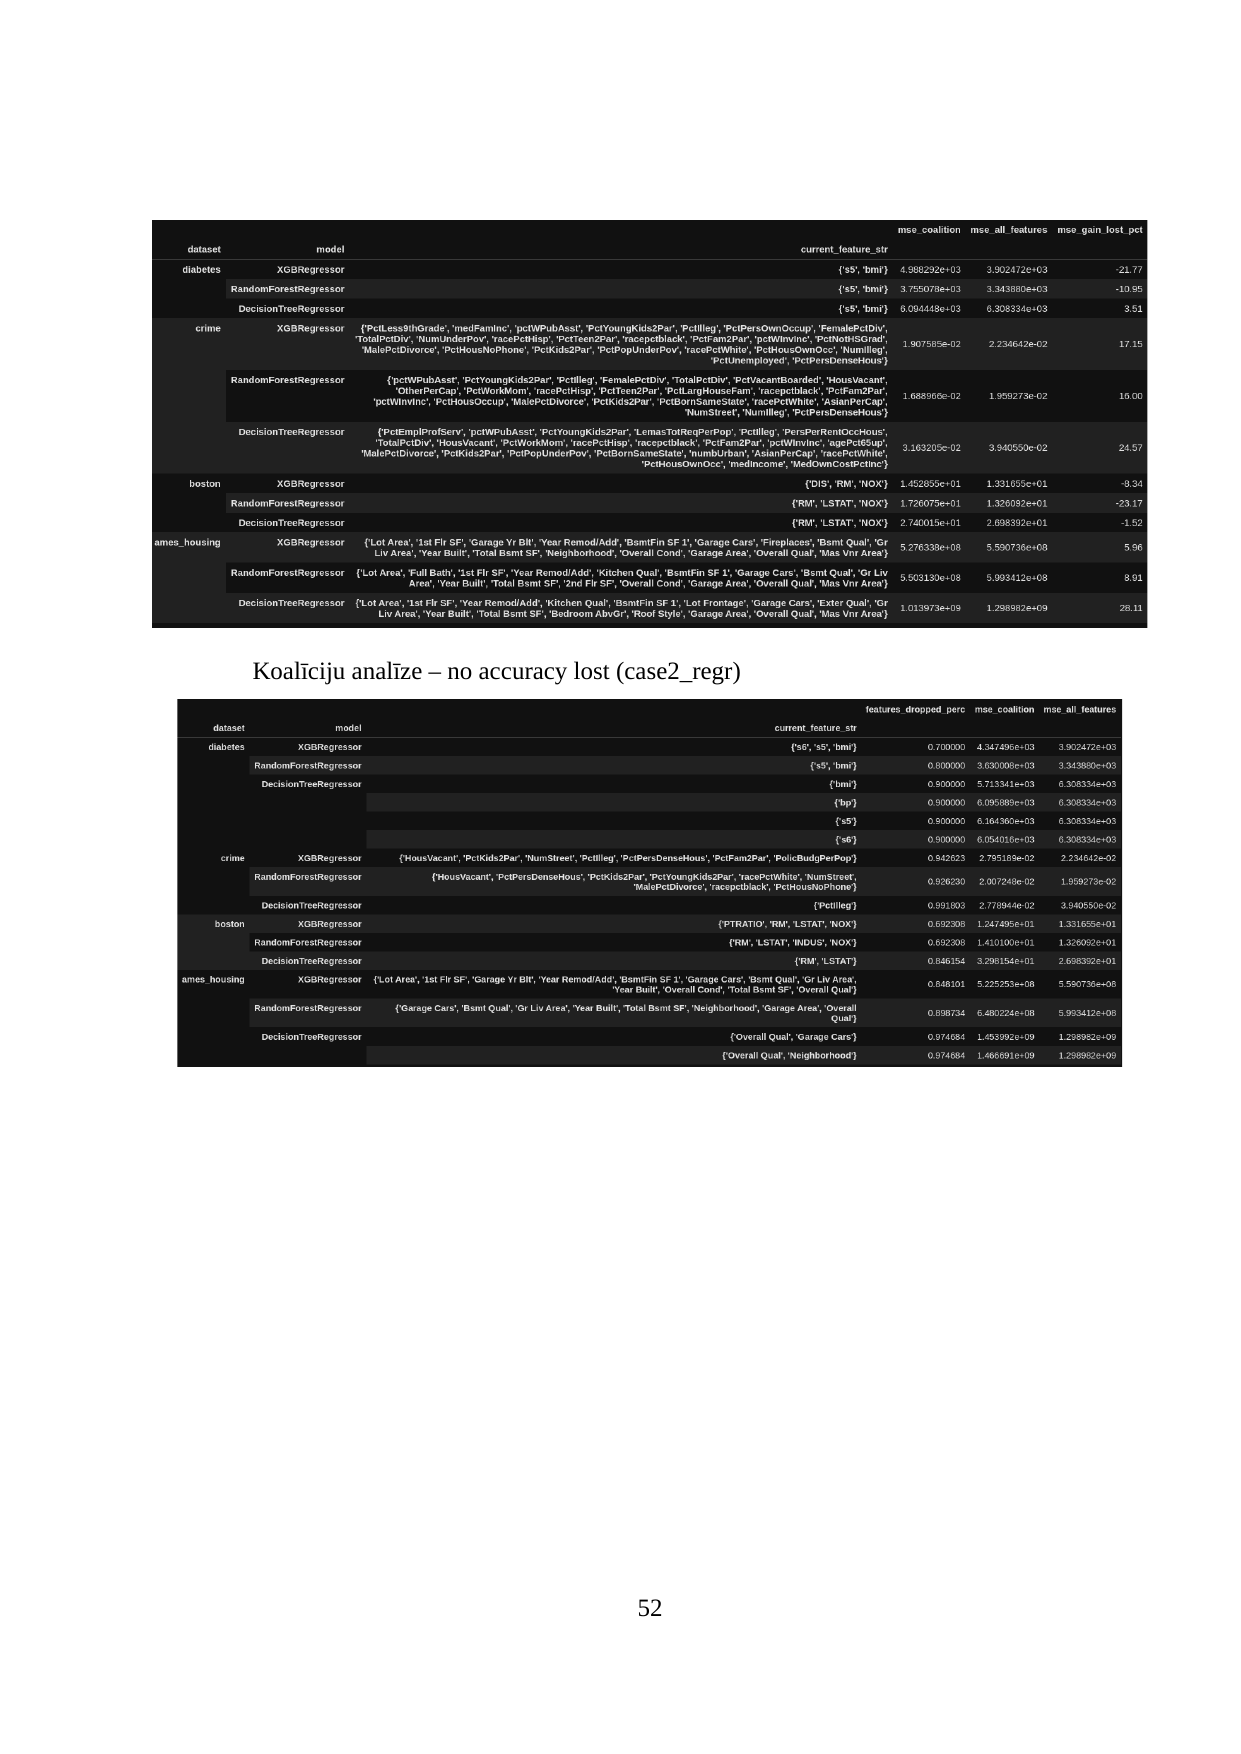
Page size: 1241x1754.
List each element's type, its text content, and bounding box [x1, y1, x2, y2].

picture [152, 220, 1148, 628]
text Koalīciju analīze – no accuracy lost (case2_regr) [177, 628, 1122, 685]
picture [177, 699, 1123, 1067]
